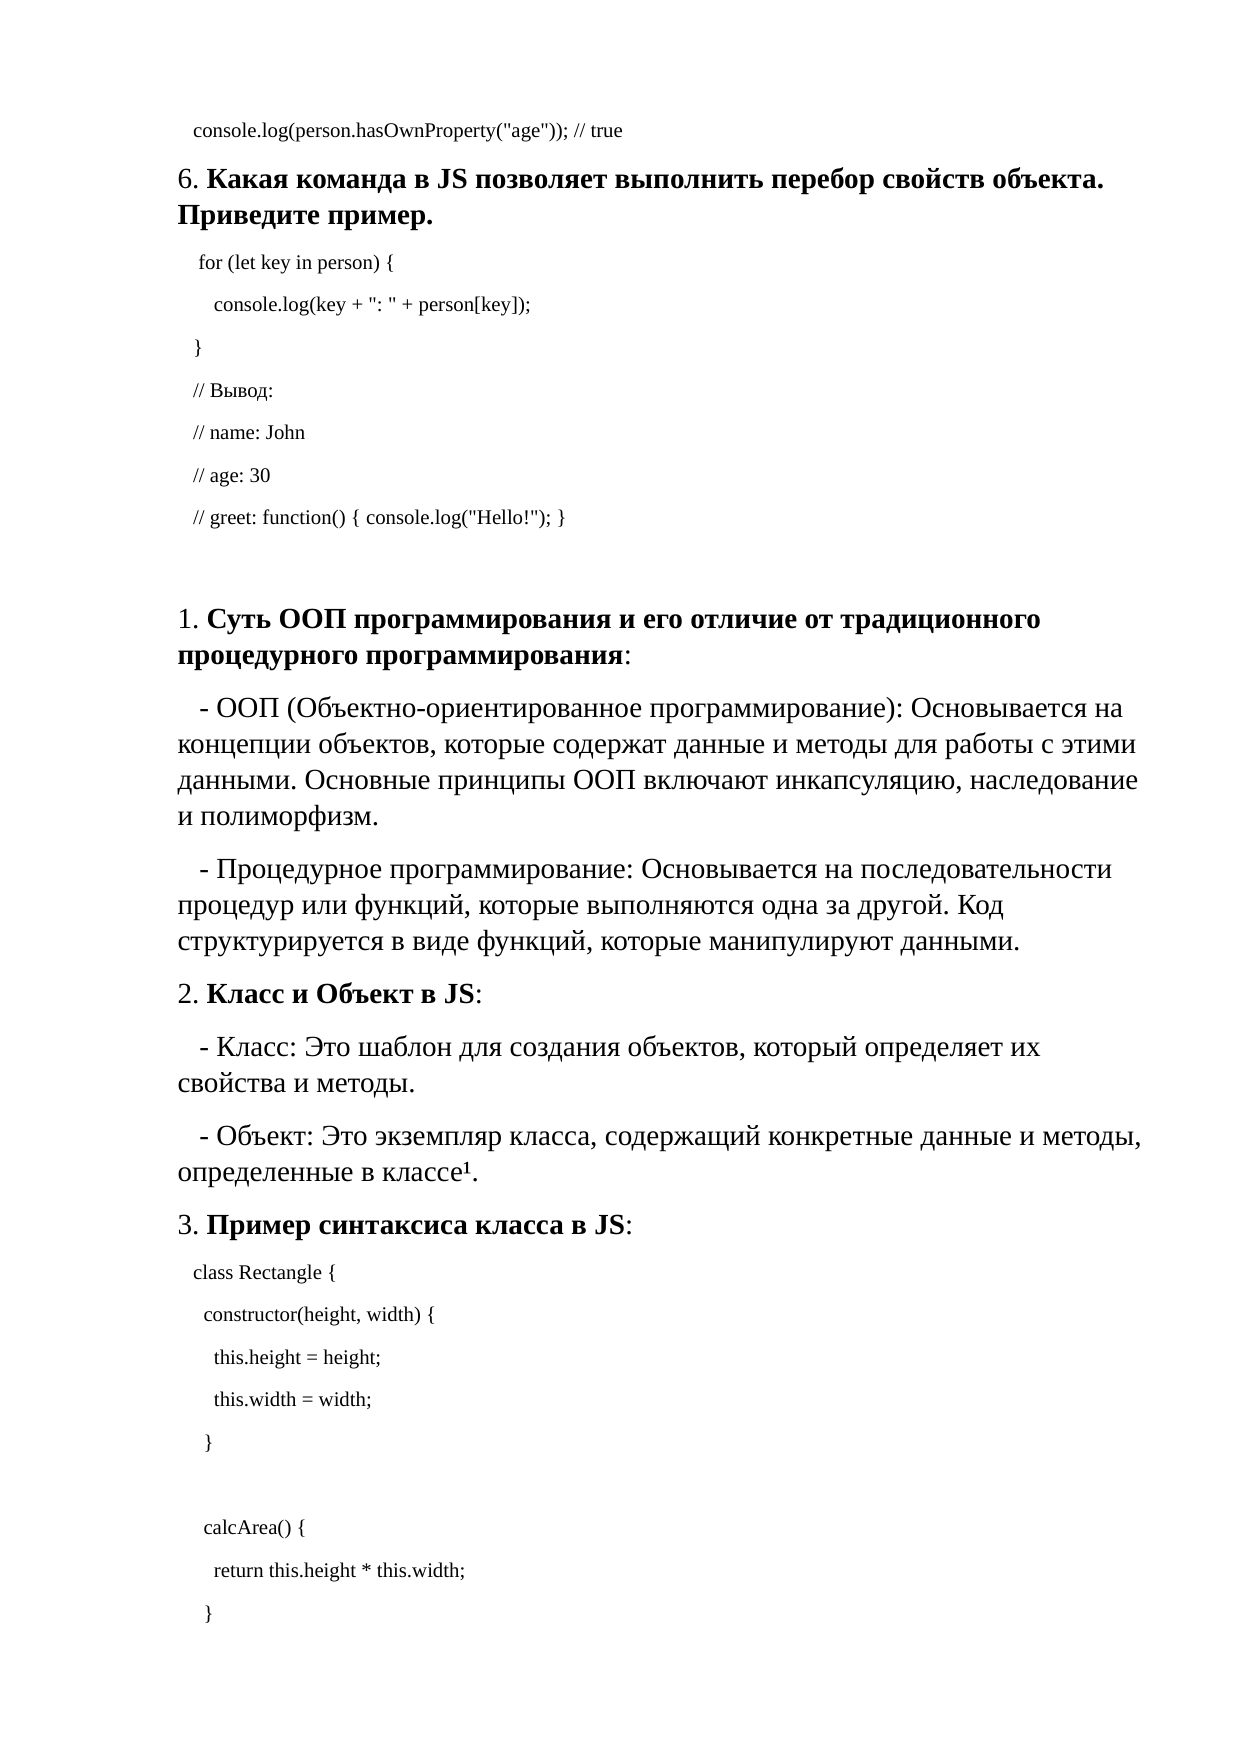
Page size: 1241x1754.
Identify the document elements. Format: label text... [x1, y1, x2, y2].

text // Вывод: [177, 377, 1152, 402]
text // name: John [177, 420, 1152, 444]
text - ООП (Объектно-ориентированное программирование): Основывается на концепции объектов, которые содержат данные и методы для работы с этими данными. Основные принципы ООП включают инкапсуляцию, наследование и полиморфизм. [177, 690, 1152, 832]
text } [177, 1430, 1152, 1454]
text } [177, 335, 1152, 359]
text console.log(key + ": " + person[key]); [177, 292, 1152, 316]
text for (let key in person) { [177, 250, 1152, 274]
text constructor(height, width) { [177, 1302, 1152, 1326]
text // greet: function() { console.log("Hello!"); } [177, 505, 1152, 529]
text 6. Какая команда в JS позволяет выполнить перебор свойств объекта. Приведите пример. [177, 161, 1152, 230]
text - Процедурное программирование: Основывается на последовательности процедур или функций, которые выполняются одна за другой. Код структурируется в виде функций, которые манипулируют данными. [177, 851, 1152, 957]
text - Объект: Это экземпляр класса, содержащий конкретные данные и методы, определенные в классе¹. [177, 1118, 1152, 1187]
text console.log(person.hasOwnProperty("age")); // true [177, 118, 1152, 142]
text this.height = height; [177, 1345, 1152, 1369]
text this.width = width; [177, 1387, 1152, 1411]
text 3. Пример синтаксиса класса в JS: [177, 1207, 1152, 1240]
text class Rectangle { [177, 1259, 1152, 1284]
text return this.height * this.width; [177, 1558, 1152, 1582]
text 1. Суть ООП программирования и его отличие от традиционного процедурного программирования: [177, 601, 1152, 670]
text // age: 30 [177, 463, 1152, 487]
text - Класс: Это шаблон для создания объектов, который определяет их свойства и методы. [177, 1029, 1152, 1098]
text } [177, 1600, 1152, 1624]
text calcArea() { [177, 1515, 1152, 1539]
text 2. Класс и Объект в JS: [177, 976, 1152, 1009]
